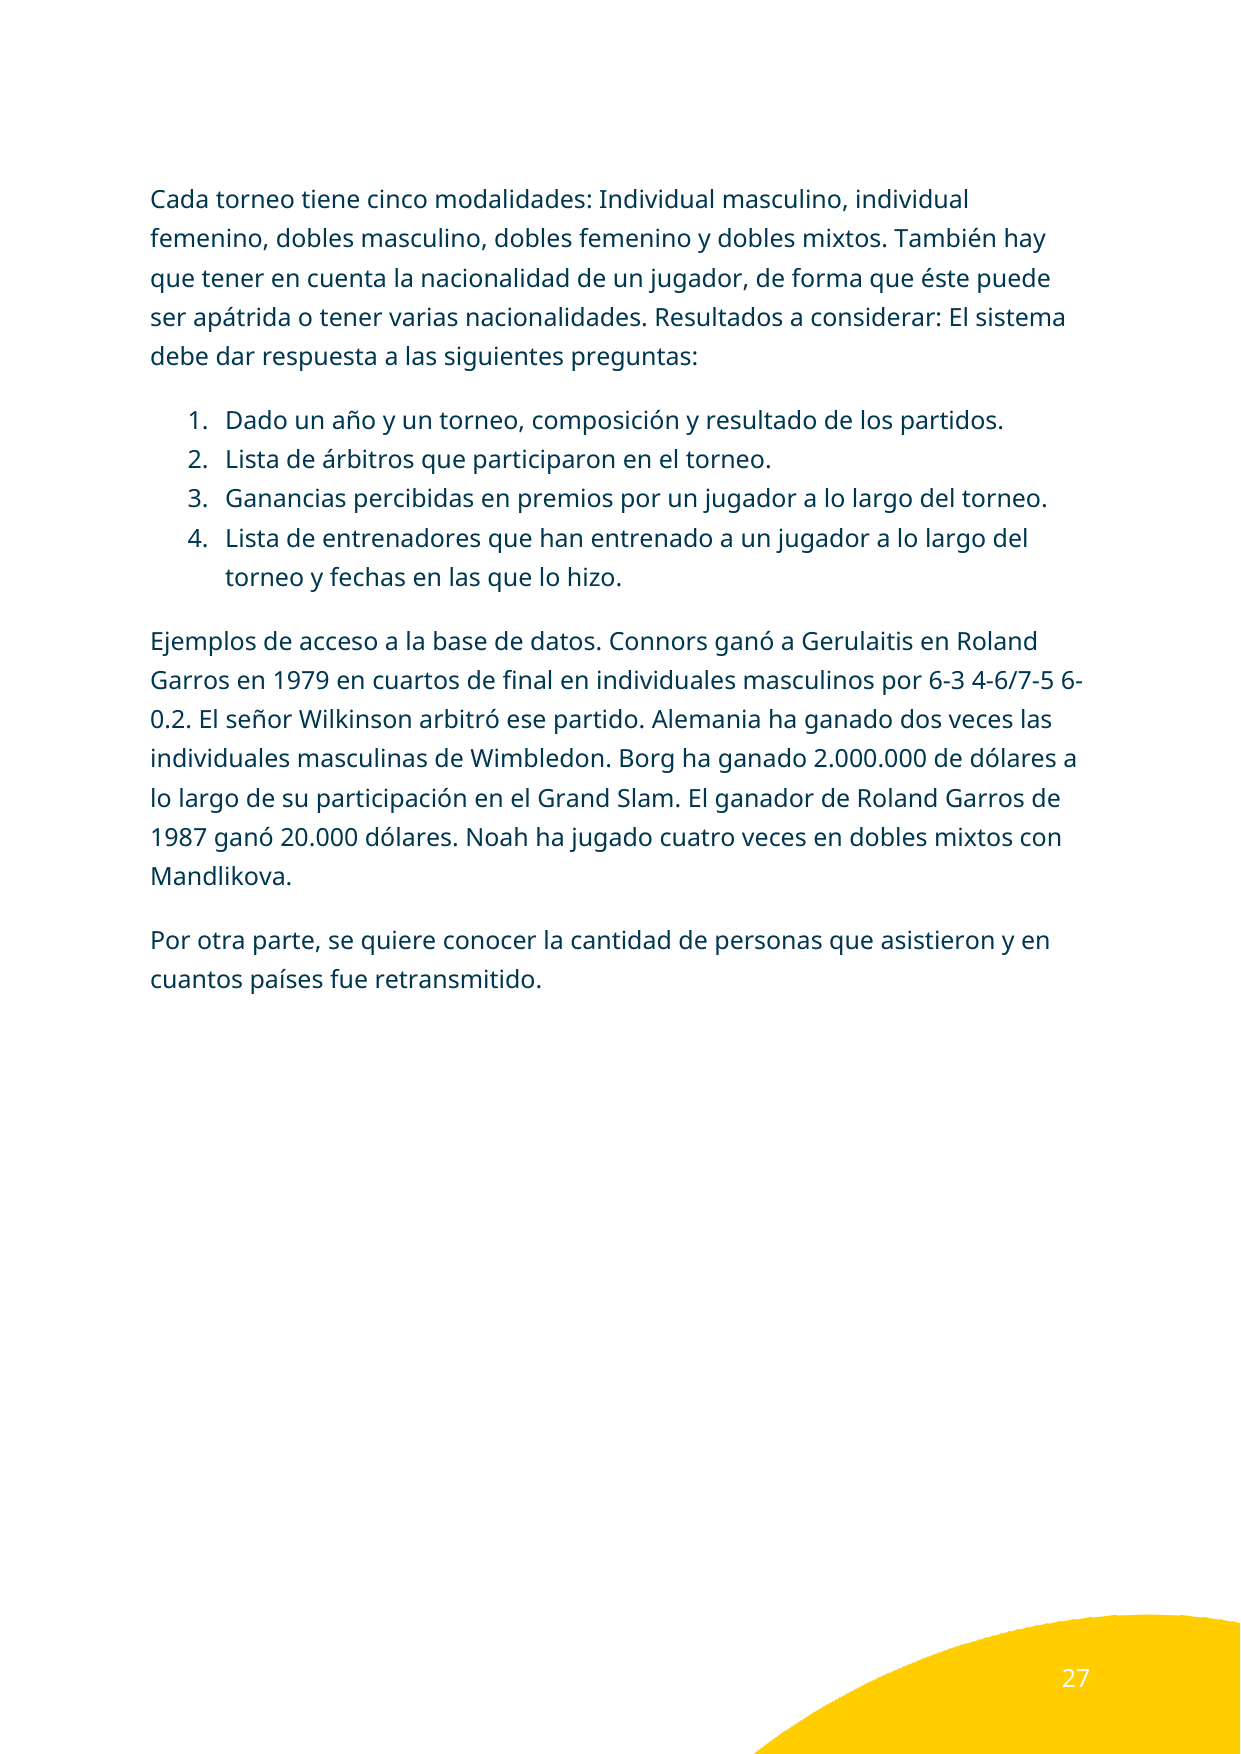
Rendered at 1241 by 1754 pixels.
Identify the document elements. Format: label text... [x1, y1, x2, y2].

list Lista de árbitros que participaron en el torneo. [187, 442, 1090, 476]
list Dado un año y un torneo, composición y resultado de los partidos. [187, 403, 1090, 437]
picture [557, 1614, 1241, 1754]
list Ganancias percibidas en premios por un jugador a lo largo del torneo. [187, 481, 1090, 515]
list Lista de entrenadores que han entrenado a un jugador a lo largo del torneo y fechas en las que lo hizo. [187, 520, 1090, 593]
text Ejemplos de acceso a la base de datos. Connors ganó a Gerulaitis en Roland Garros en 1979 en cuartos de final en individuales masculinos por 6-3 4-6/7-5 6-0.2. El señor Wilkinson arbitró ese partido. Alemania ha ganado dos veces las individuales masculinas de Wimbledon. Borg ha ganado 2.000.000 de dólares a lo largo de su participación en el Grand Slam. El ganador de Roland Garros de 1987 ganó 20.000 dólares. Noah ha jugado cuatro veces en dobles mixtos con Mandlikova. [150, 624, 1090, 893]
text Por otra parte, se quiere conocer la cantidad de personas que asistieron y en cuantos países fue retransmitido. [150, 923, 1090, 996]
text Cada torneo tiene cinco modalidades: Individual masculino, individual femenino, dobles masculino, dobles femenino y dobles mixtos. También hay que tener en cuenta la nacionalidad de un jugador, de forma que éste puede ser apátrida o tener varias nacionalidades. Resultados a considerar: El sistema debe dar respuesta a las siguientes preguntas: [150, 182, 1090, 373]
